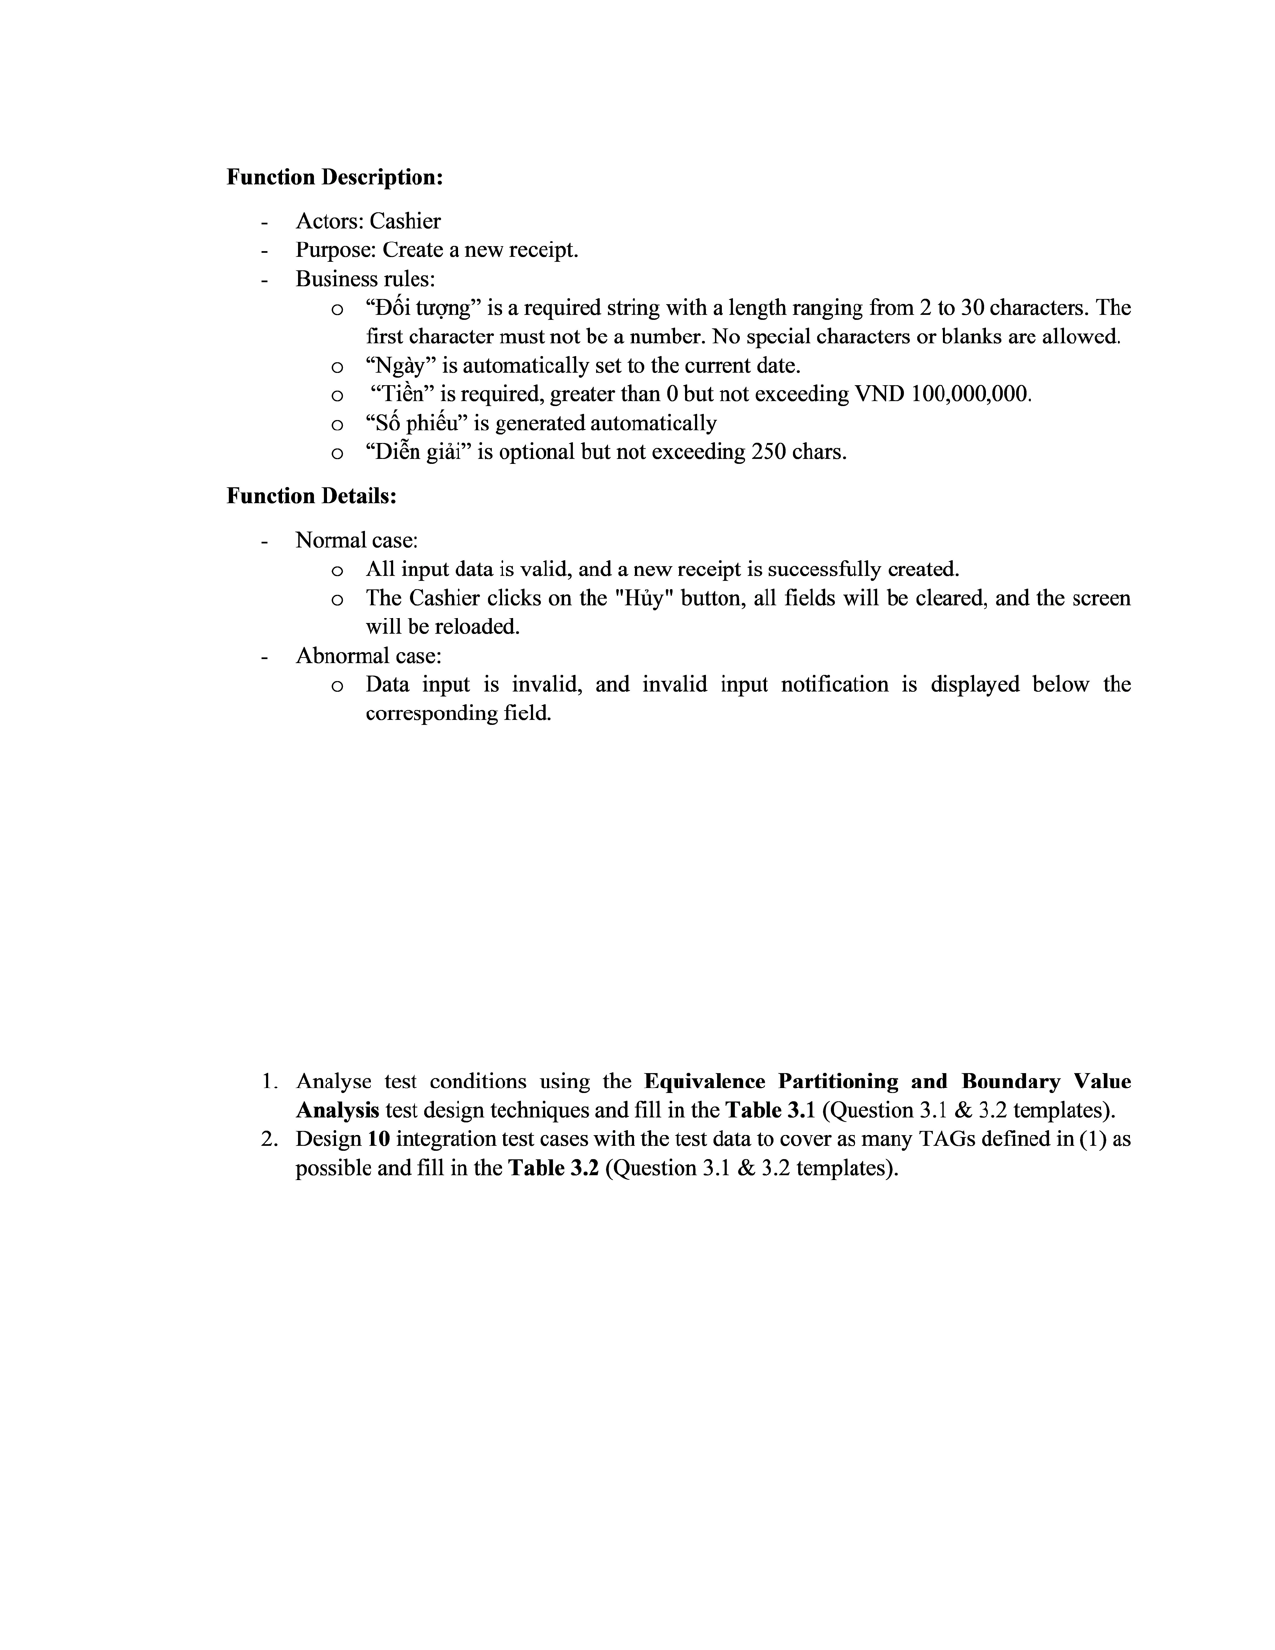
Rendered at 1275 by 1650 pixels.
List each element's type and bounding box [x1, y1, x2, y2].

picture [150, 150, 1251, 1181]
